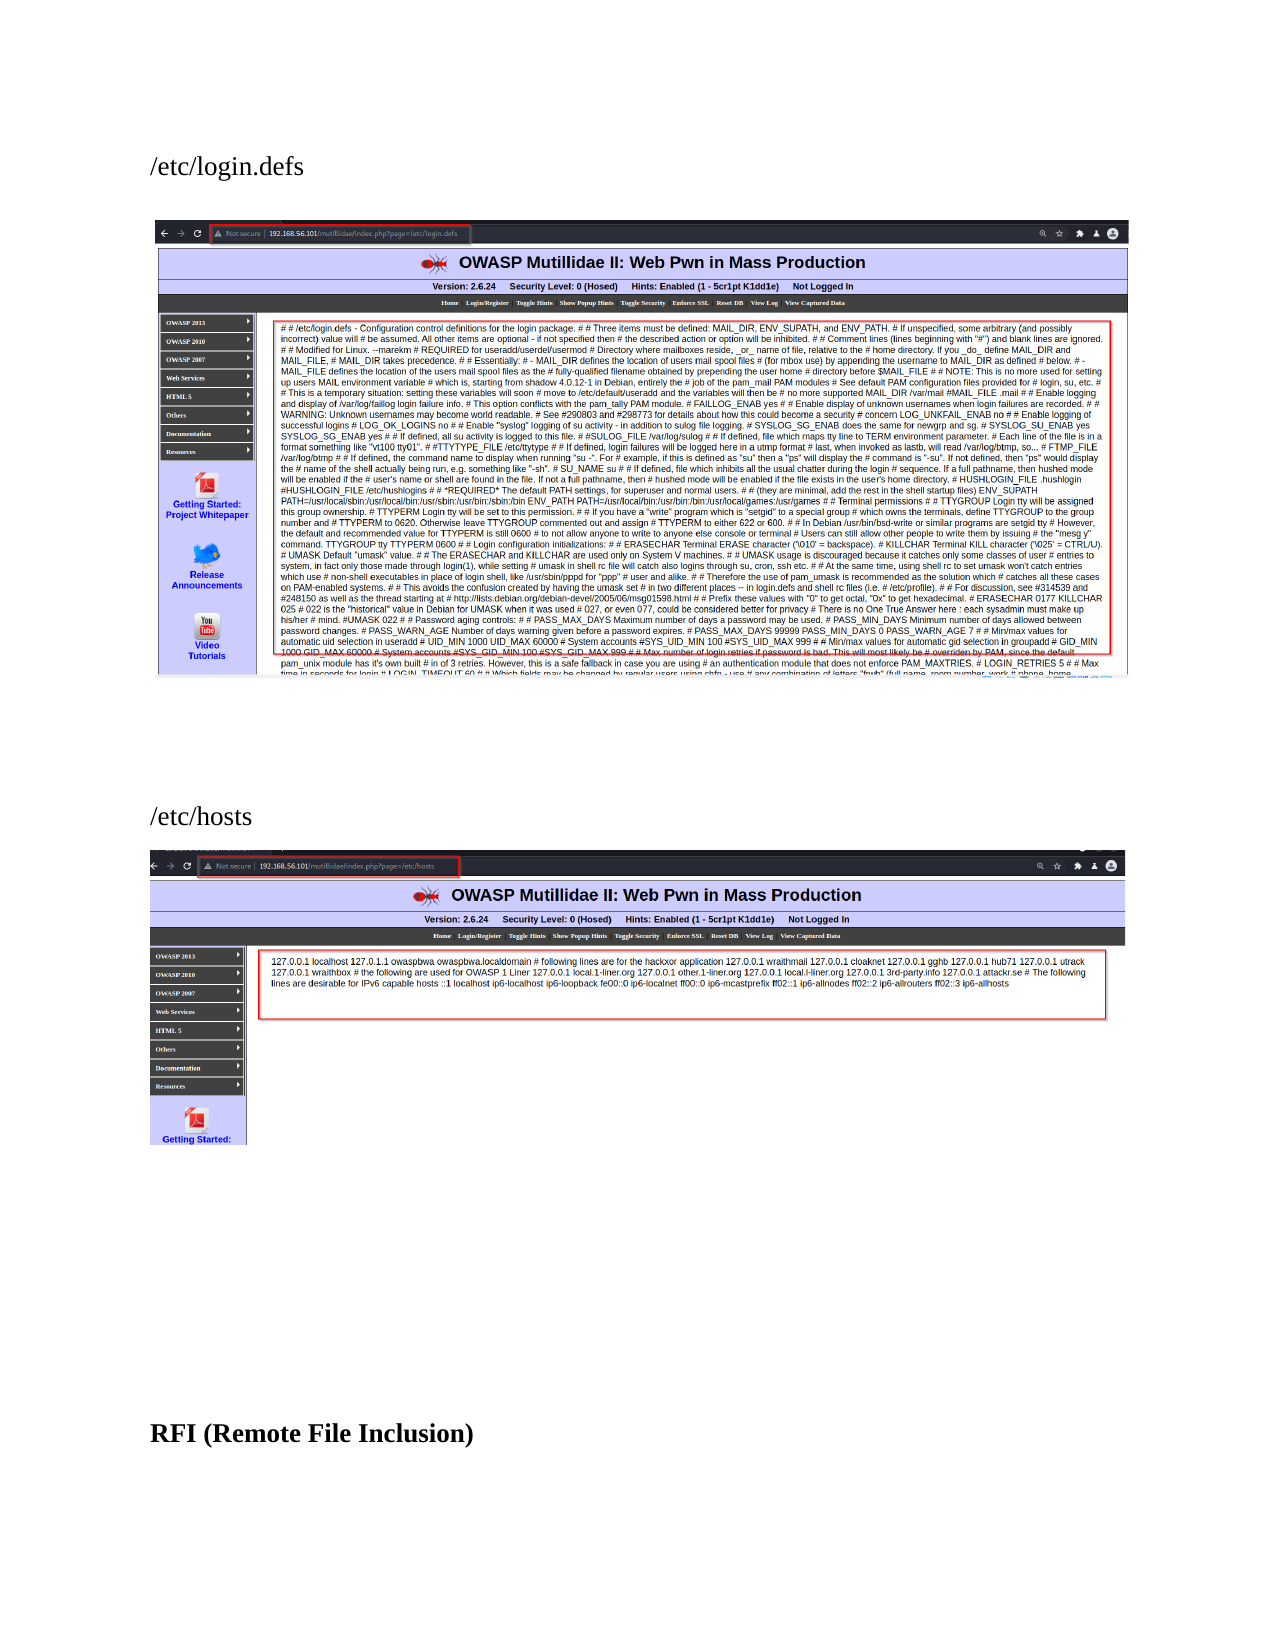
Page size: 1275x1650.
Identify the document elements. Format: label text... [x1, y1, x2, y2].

text /etc/hosts [150, 800, 1125, 831]
text RFI (Remote File Inclusion) [150, 1417, 1125, 1449]
picture [155, 220, 1129, 678]
text /etc/login.defs [150, 150, 1125, 181]
picture [150, 850, 1125, 1145]
